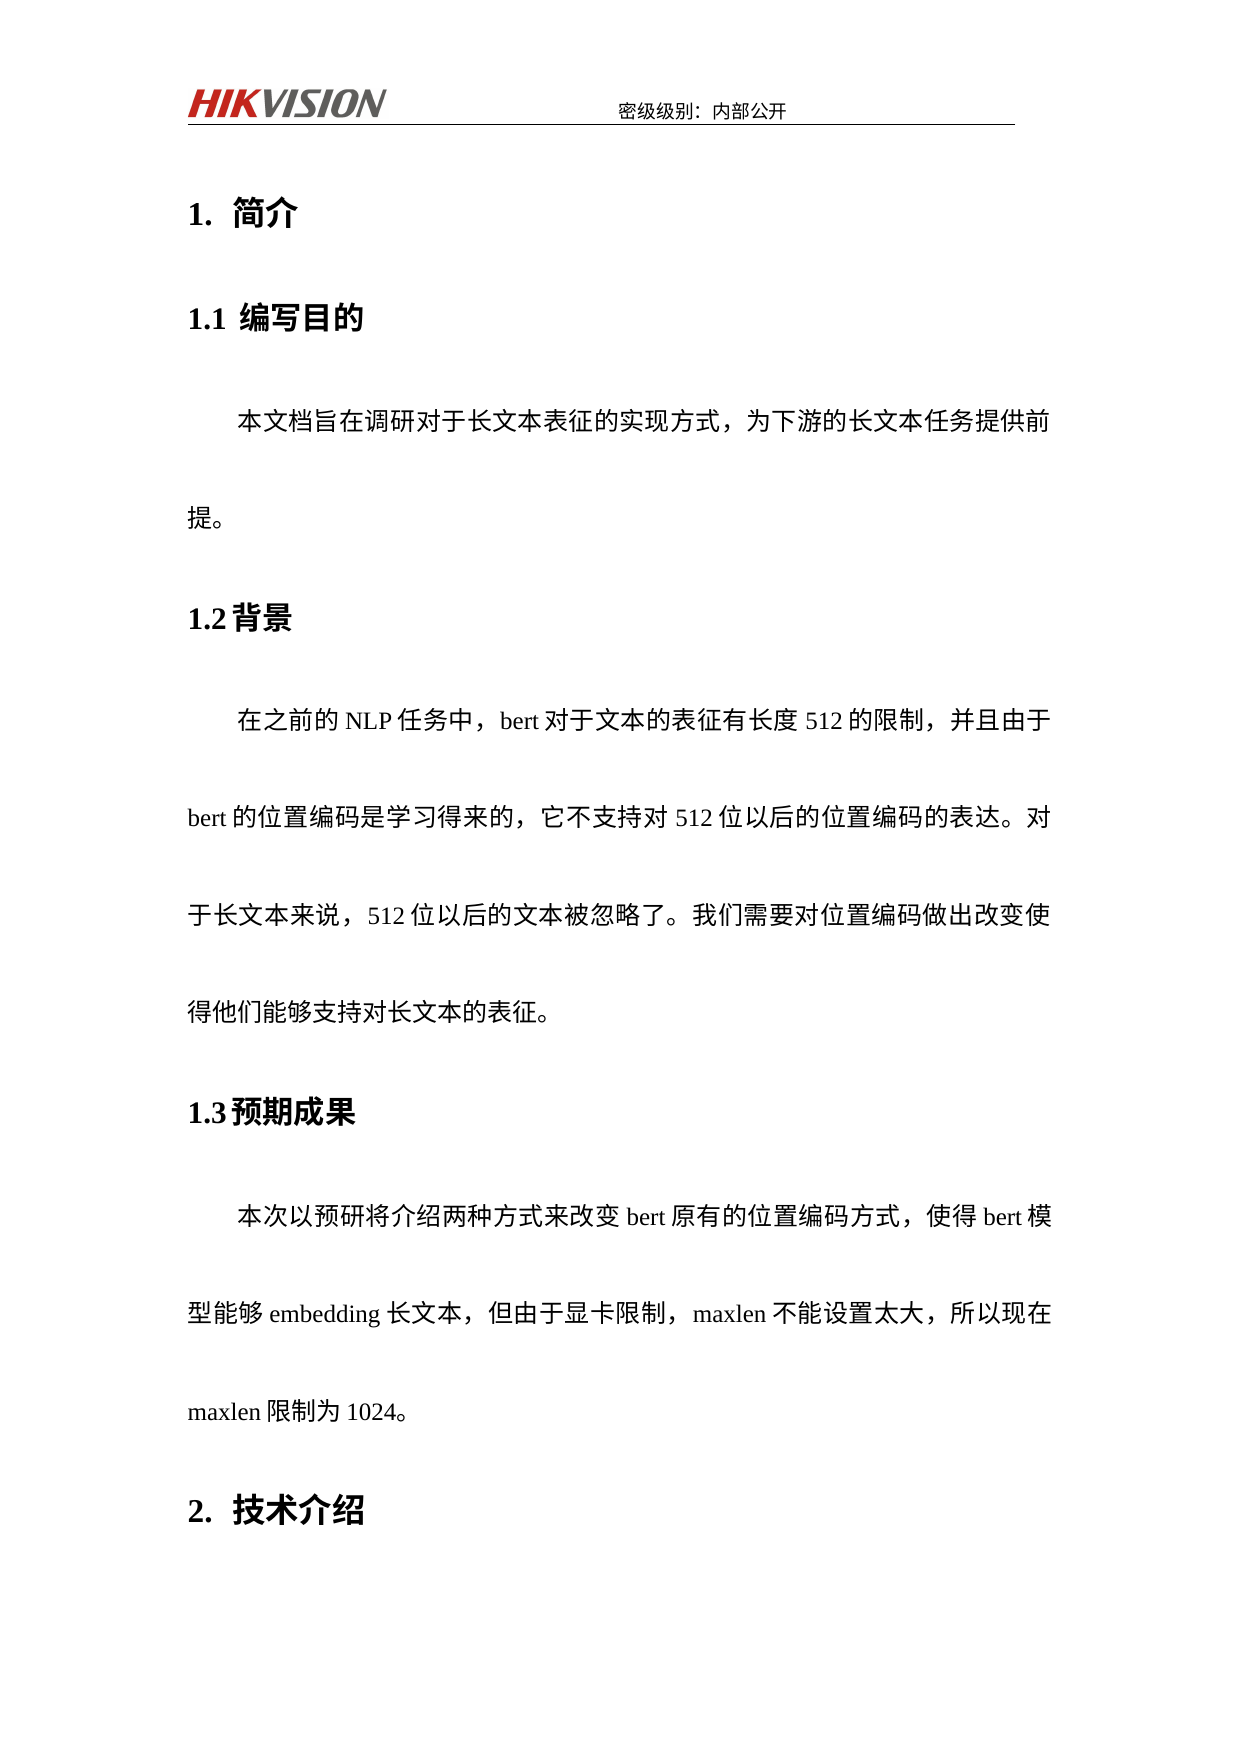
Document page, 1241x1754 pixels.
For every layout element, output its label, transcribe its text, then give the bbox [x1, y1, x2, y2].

picture [187, 88, 389, 119]
text 本次以预研将介绍两种方式来改变bert原有的位置编码方式，使得bert模型能够embedding长文本，但由于显卡限制，maxlen不能设置太大，所以现在maxlen限制为1024。 [187, 1182, 1053, 1442]
subtitle 技术介绍 [187, 1476, 1053, 1541]
subtitle 背景 [187, 583, 1053, 648]
text 在之前的NLP任务中，bert对于文本的表征有长度512的限制，并且由于bert的位置编码是学习得来的，它不支持对512位以后的位置编码的表达。对于长文本来说，512位以后的文本被忽略了。我们需要对位置编码做出改变使得他们能够支持对长文本的表征。 [187, 687, 1053, 1044]
subtitle 简介 [187, 178, 1053, 243]
subtitle 编写目的 [187, 283, 1053, 348]
text 本文档旨在调研对于长文本表征的实现方式，为下游的长文本任务提供前提。 [187, 387, 1053, 550]
subtitle 预期成果 [187, 1078, 1053, 1143]
